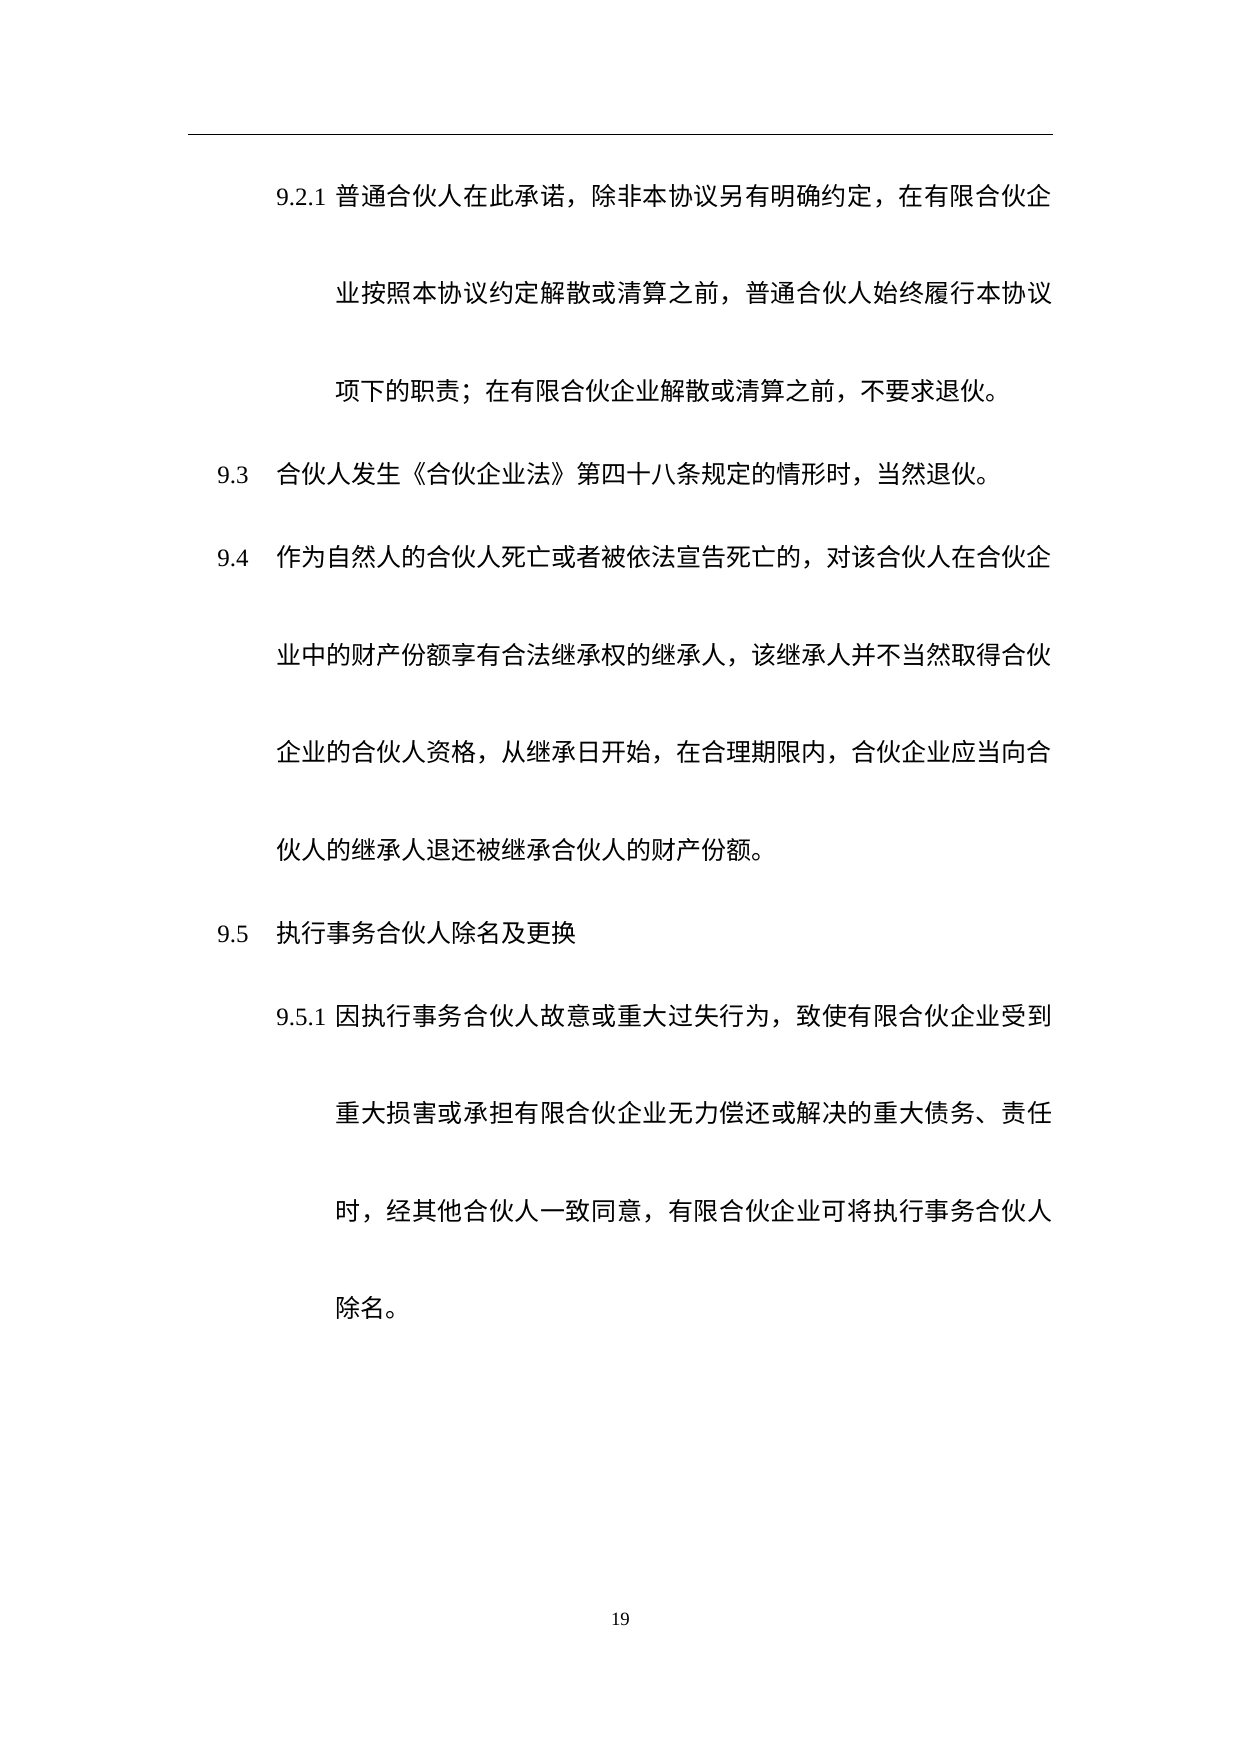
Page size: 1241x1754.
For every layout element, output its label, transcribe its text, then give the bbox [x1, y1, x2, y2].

list 执行事务合伙人除名及更换 [217, 899, 1053, 964]
list 合伙人发生《合伙企业法》第四十八条规定的情形时，当然退伙。 [217, 440, 1053, 505]
list 因执行事务合伙人故意或重大过失行为，致使有限合伙企业受到重大损害或承担有限合伙企业无力偿还或解决的重大债务、责任时，经其他合伙人一致同意，有限合伙企业可将执行事务合伙人除名。 [276, 982, 1053, 1339]
list 作为自然人的合伙人死亡或者被依法宣告死亡的，对该合伙人在合伙企业中的财产份额享有合法继承权的继承人，该继承人并不当然取得合伙企业的合伙人资格，从继承日开始，在合理期限内，合伙企业应当向合伙人的继承人退还被继承合伙人的财产份额。 [217, 523, 1053, 881]
list 普通合伙人在此承诺，除非本协议另有明确约定，在有限合伙企业按照本协议约定解散或清算之前，普通合伙人始终履行本协议项下的职责；在有限合伙企业解散或清算之前，不要求退伙。 [276, 162, 1053, 422]
